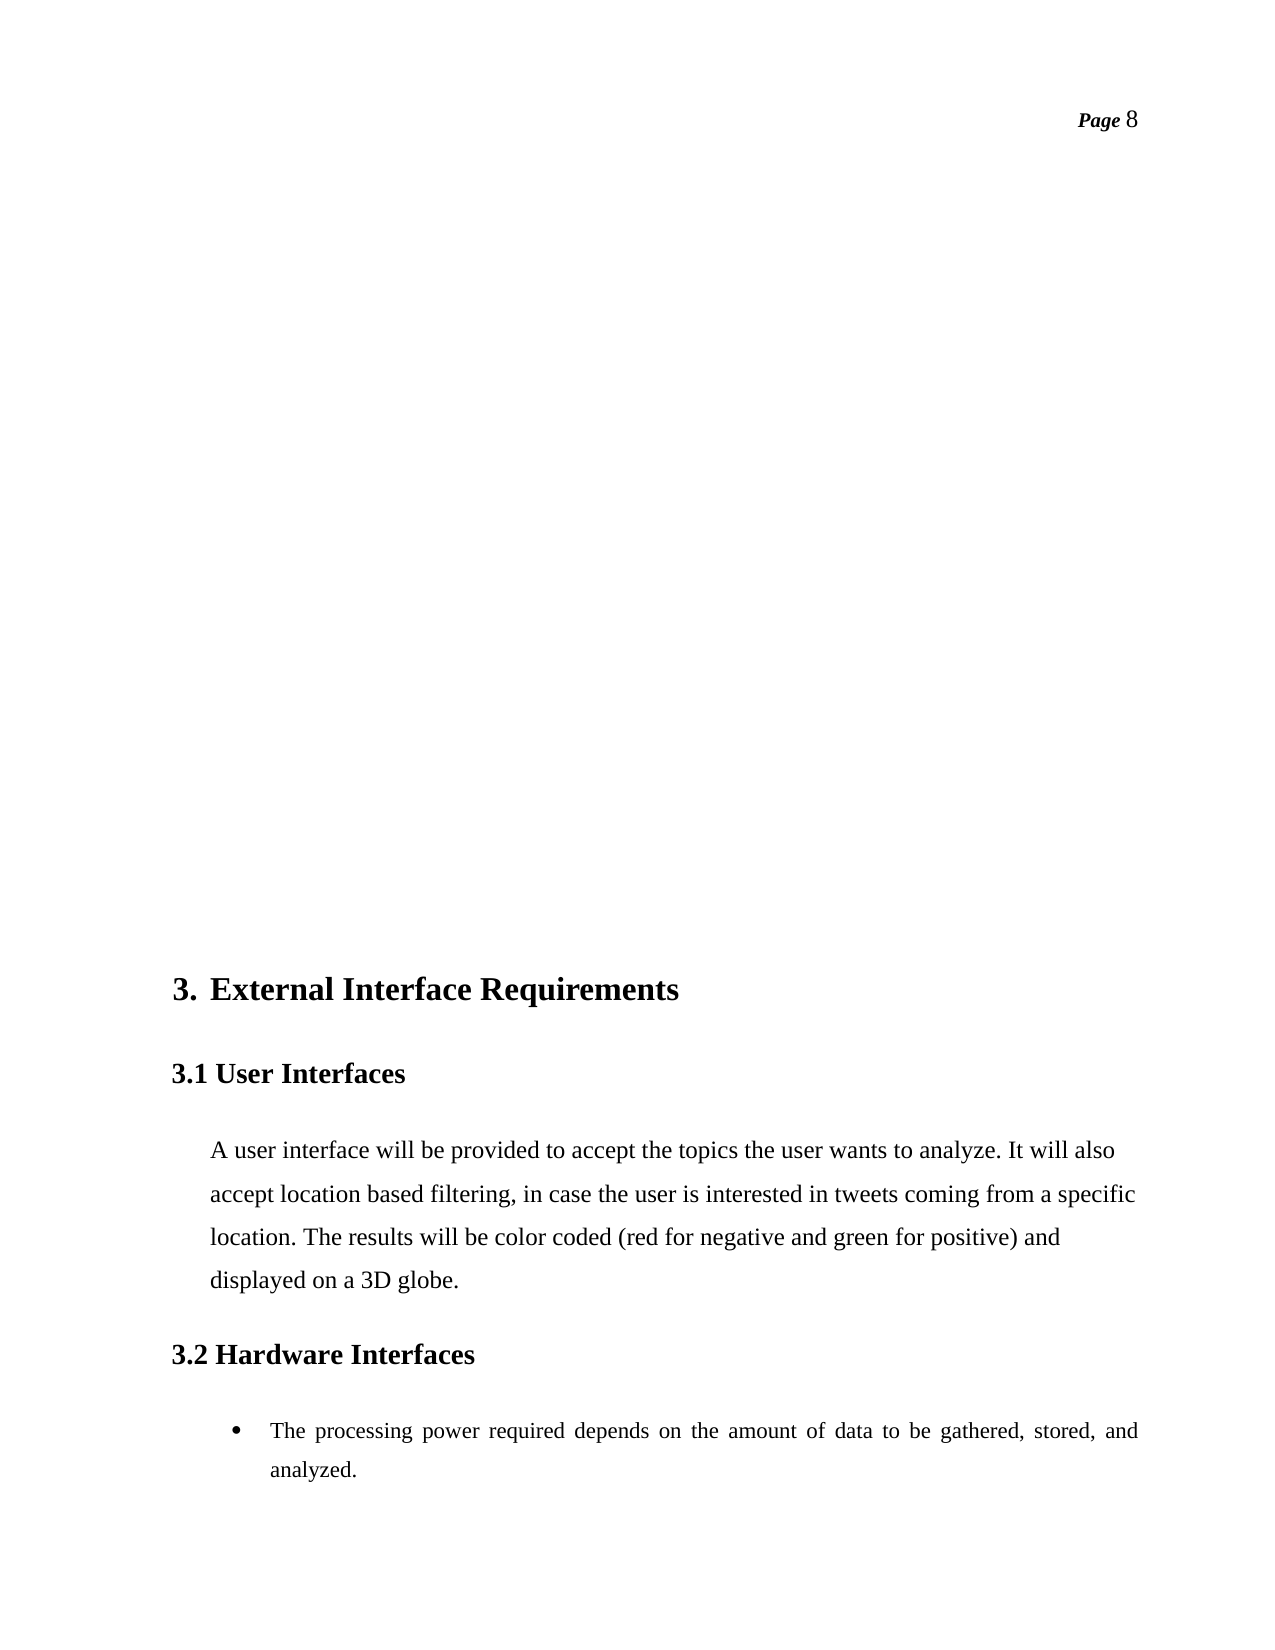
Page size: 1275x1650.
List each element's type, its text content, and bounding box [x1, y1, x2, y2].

list 3.1 User Interfaces [135, 1056, 1140, 1089]
text A user interface will be provided to accept the topics the user wants to analyze. It will also accept location based filtering, in case the user is interested in tweets coming from a specific location. The results will be color coded (red for negative and green for positive) and displayed on a 3D globe. [210, 1136, 1140, 1294]
list The processing power required depends on the amount of data to be gathered, stored, and analyzed. [232, 1417, 1140, 1482]
list External Interface Requirements [172, 969, 1140, 1008]
list 3.2 Hardware Interfaces [135, 1337, 1140, 1371]
